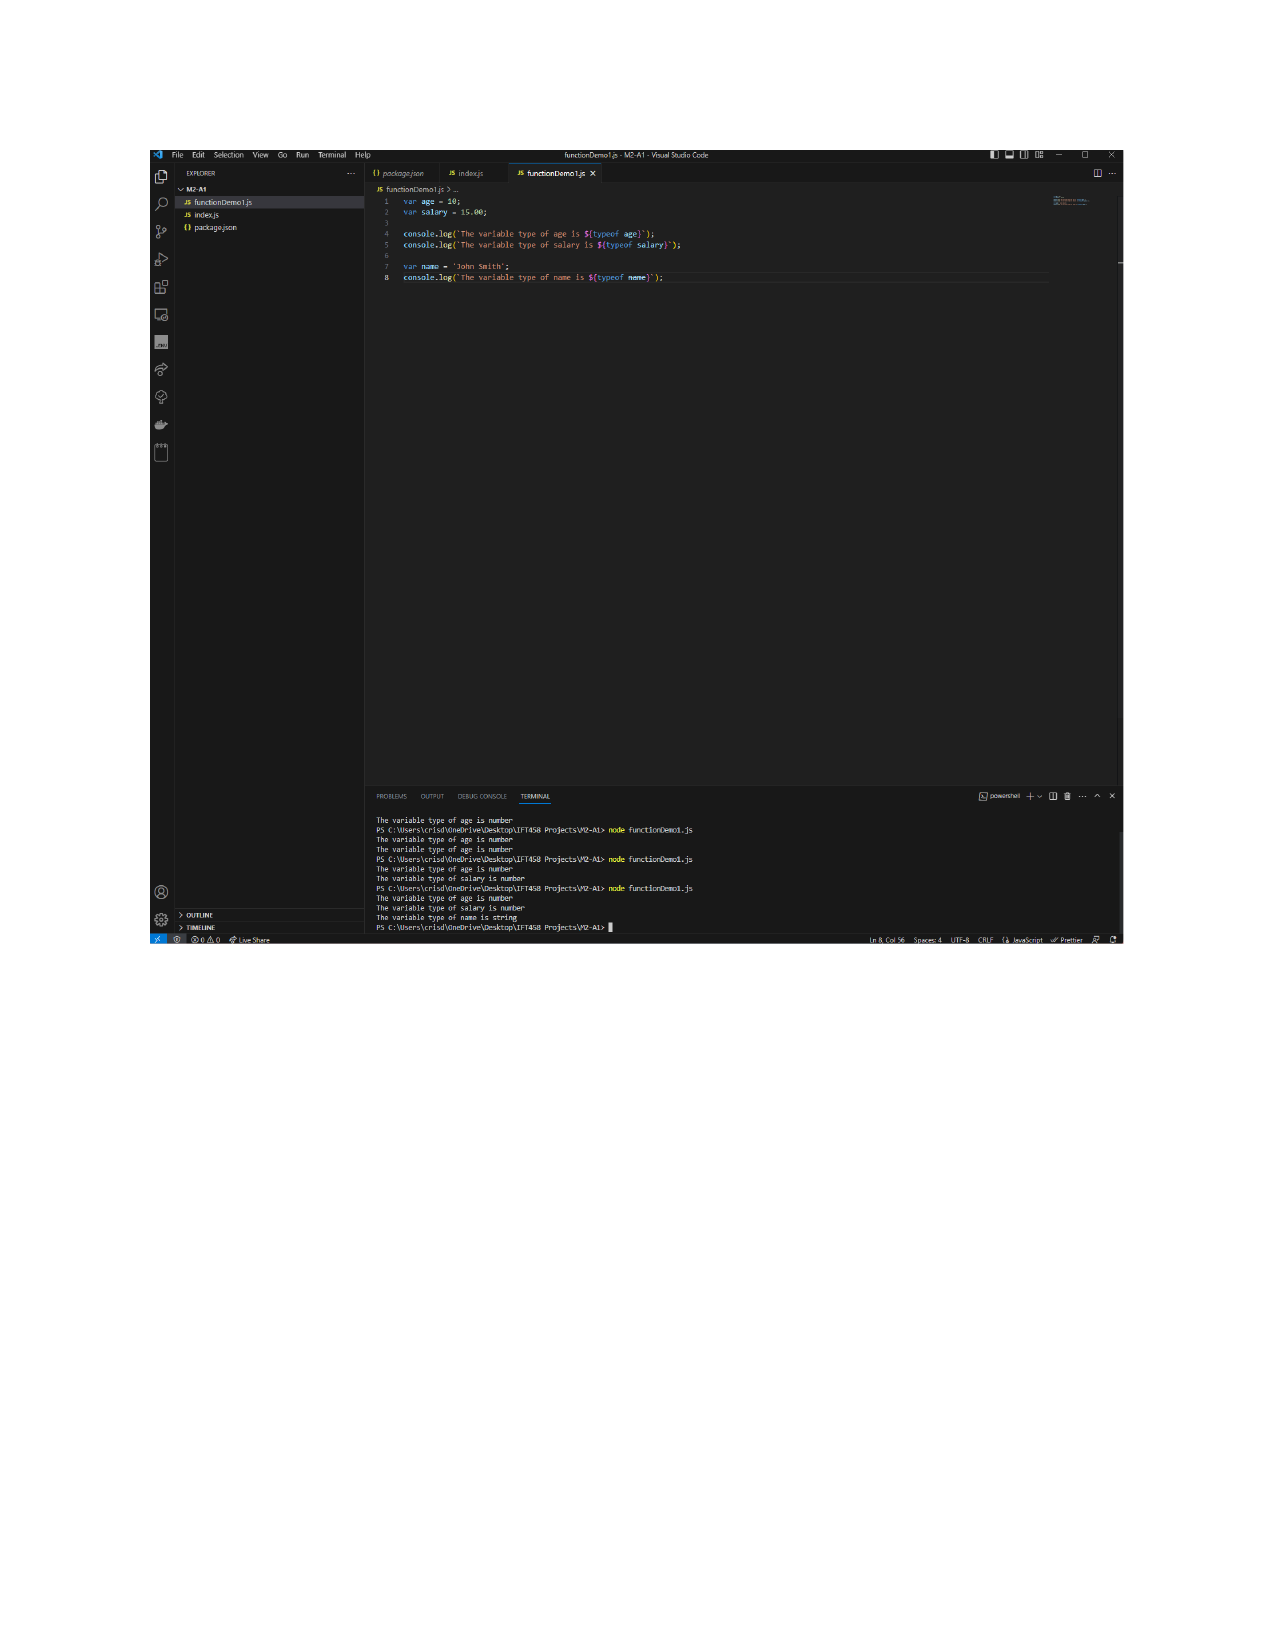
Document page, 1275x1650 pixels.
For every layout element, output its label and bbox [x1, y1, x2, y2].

picture [150, 150, 1124, 944]
